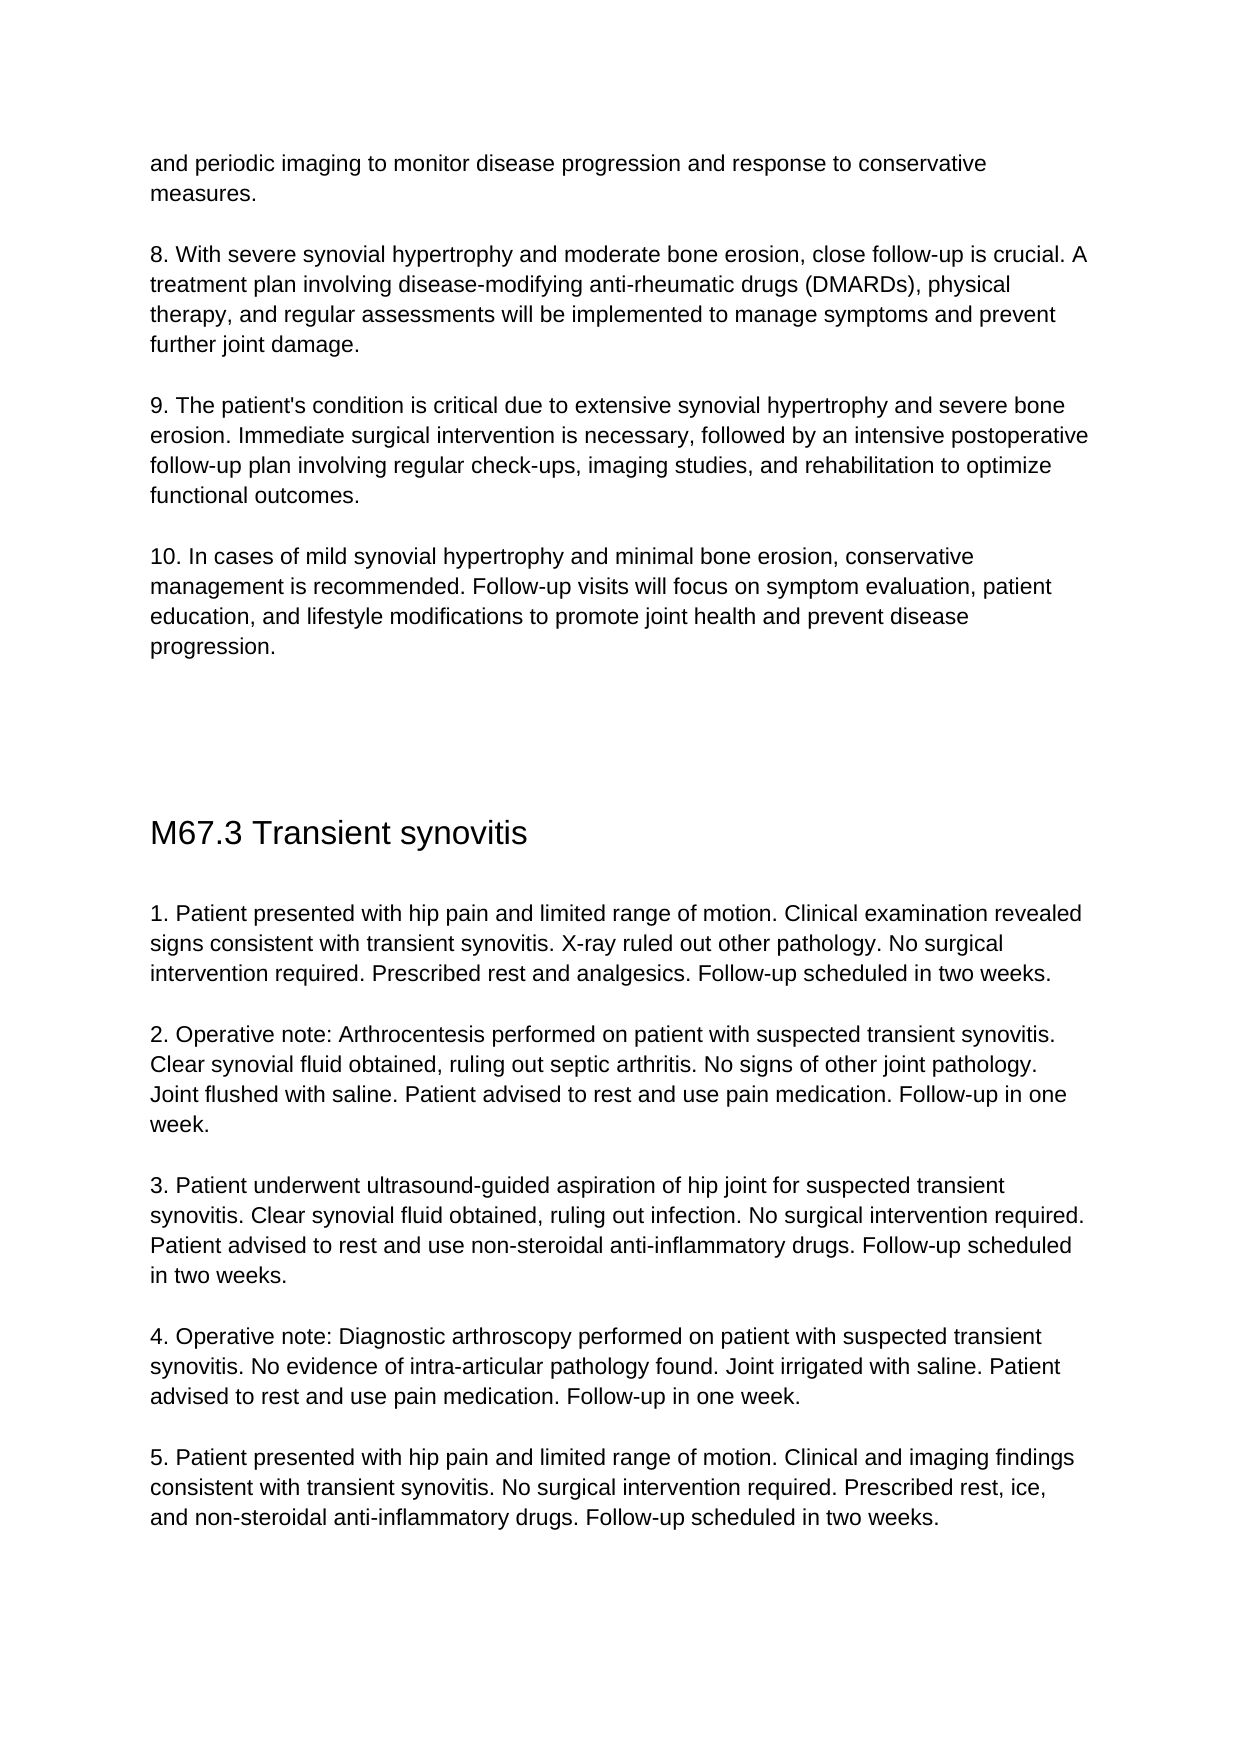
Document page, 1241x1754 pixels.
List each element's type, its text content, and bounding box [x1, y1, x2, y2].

text 3. Patient underwent ultrasound-guided aspiration of hip joint for suspected transient synovitis. Clear synovial fluid obtained, ruling out infection. No surgical intervention required. Patient advised to rest and use non-steroidal anti-inflammatory drugs. Follow-up scheduled in two weeks. [150, 1172, 1090, 1289]
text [150, 150, 1090, 207]
text 2. Operative note: Arthrocentesis performed on patient with suspected transient synovitis. Clear synovial fluid obtained, ruling out septic arthritis. No signs of other joint pathology. Joint flushed with saline. Patient advised to rest and use pain medication. Follow-up in one week. [150, 1021, 1090, 1138]
text 5. Patient presented with hip pain and limited range of motion. Clinical and imaging findings consistent with transient synovitis. No surgical intervention required. Prescribed rest, ice, and non-steroidal anti-inflammatory drugs. Follow-up scheduled in two weeks. [150, 1443, 1090, 1530]
text 4. Operative note: Diagnostic arthroscopy performed on patient with suspected transient synovitis. No evidence of intra-articular pathology found. Joint irrigated with saline. Patient advised to rest and use pain medication. Follow-up in one week. [150, 1323, 1090, 1409]
text 9. The patient's condition is critical due to extensive synovial hypertrophy and severe bone erosion. Immediate surgical intervention is necessary, followed by an intensive postoperative follow-up plan involving regular check-ups, imaging studies, and rehabilitation to optimize functional outcomes. [150, 392, 1090, 509]
text 8. With severe synovial hypertrophy and moderate bone erosion, close follow-up is crucial. A treatment plan involving disease-modifying anti-rheumatic drugs (DMARDs), physical therapy, and regular assessments will be implemented to manage symptoms and prevent further joint damage. [150, 241, 1090, 358]
subtitle M67.3 Transient synovitis [150, 813, 1090, 851]
text 1. Patient presented with hip pain and limited range of motion. Clinical examination revealed signs consistent with transient synovitis. X-ray ruled out other pathology. No surgical intervention required. Prescribed rest and analgesics. Follow-up scheduled in two weeks. [150, 900, 1090, 987]
text 10. In cases of mild synovial hypertrophy and minimal bone erosion, conservative management is recommended. Follow-up visits will focus on symptom evaluation, patient education, and lifestyle modifications to promote joint health and prevent disease progression. [150, 543, 1090, 660]
